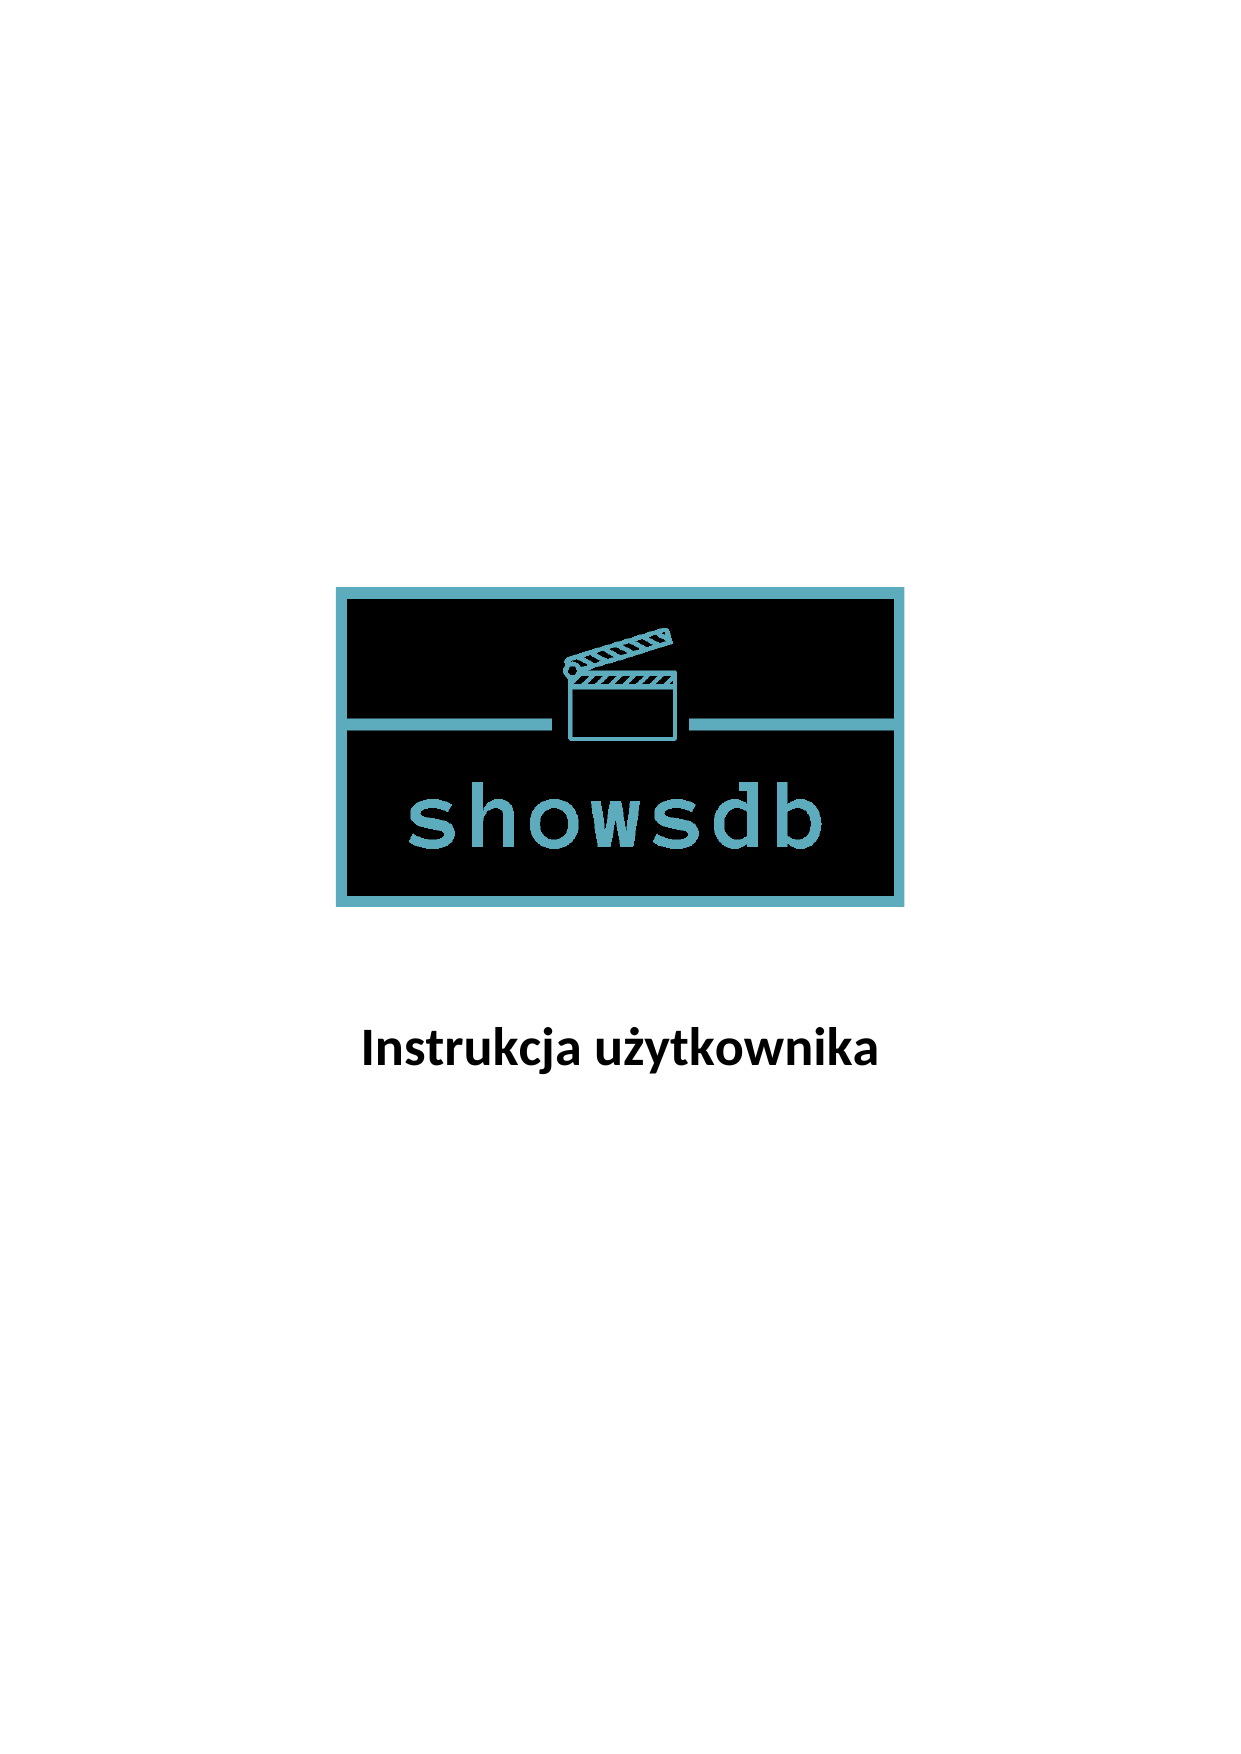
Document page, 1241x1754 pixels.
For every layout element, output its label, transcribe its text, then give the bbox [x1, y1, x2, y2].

picture [335, 587, 905, 907]
text Instrukcja użytkownika [148, 1013, 1093, 1079]
